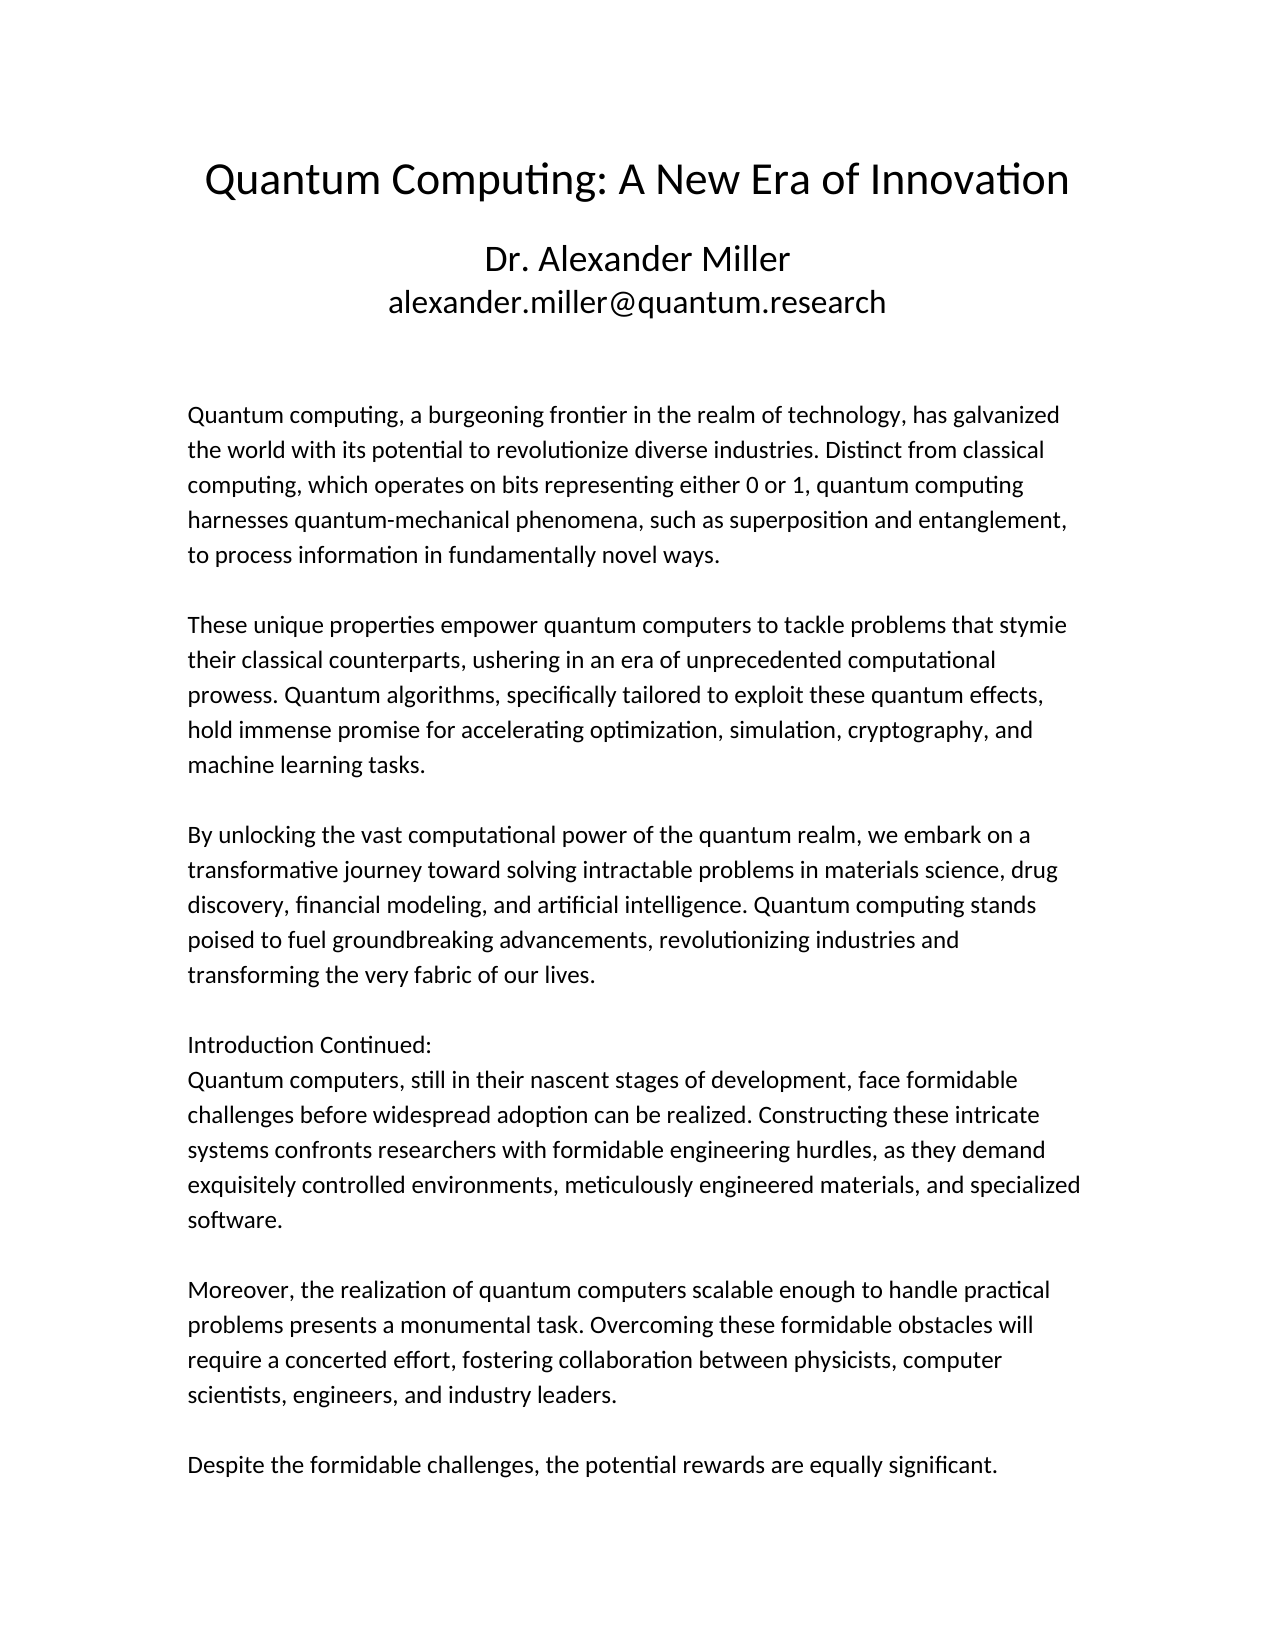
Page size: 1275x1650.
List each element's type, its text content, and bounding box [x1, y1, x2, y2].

text Dr. Alexander Miller [187, 235, 1087, 281]
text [187, 399, 1087, 1480]
text alexander.miller@quantum.research [187, 281, 1087, 322]
text Quantum Computing: A New Era of Innovation [187, 150, 1087, 206]
